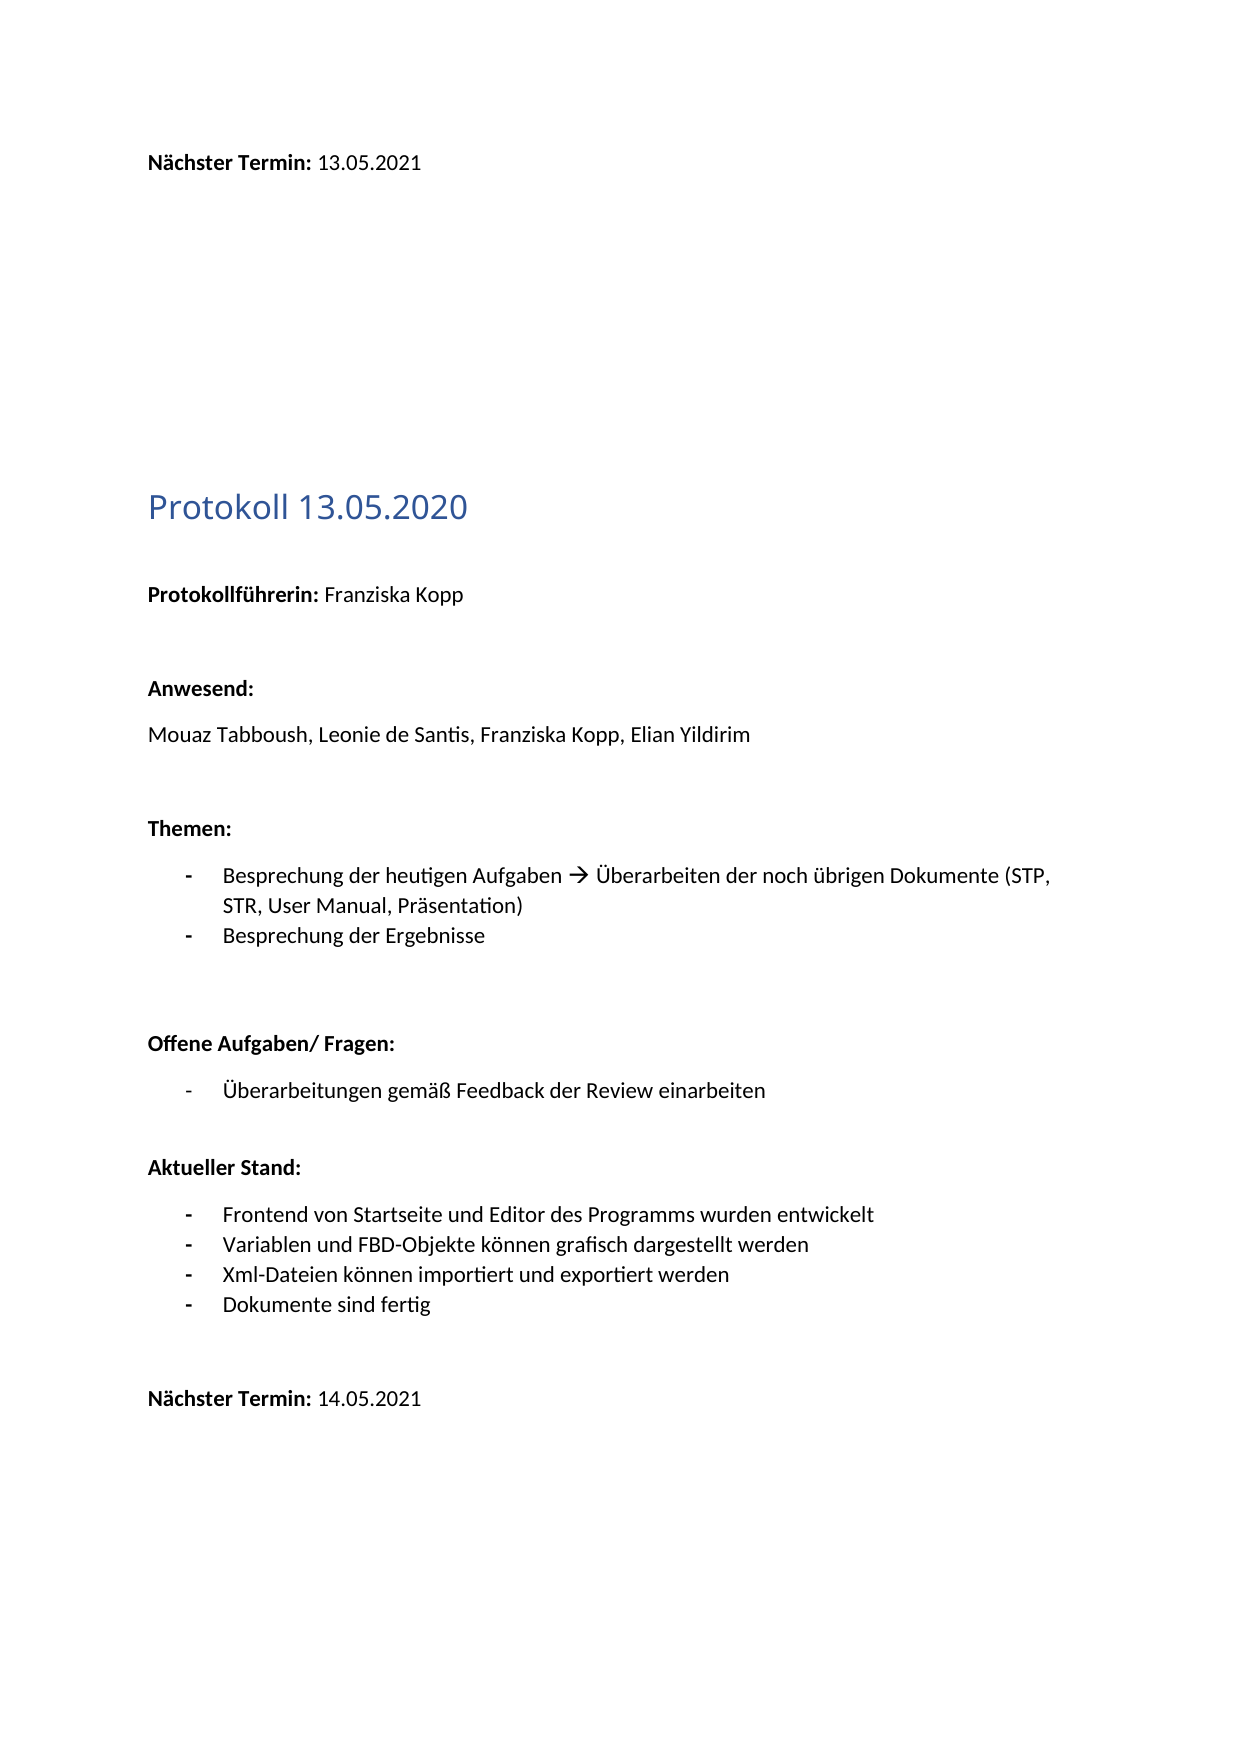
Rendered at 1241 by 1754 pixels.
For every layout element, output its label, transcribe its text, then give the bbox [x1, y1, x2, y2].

list Frontend von Startseite und Editor des Programms wurden entwickelt [185, 1200, 1093, 1228]
subtitle Protokoll 13.05.2020 [148, 484, 1093, 529]
list Dokumente sind fertig [185, 1290, 1093, 1318]
text Aktueller Stand: [148, 1153, 1093, 1181]
text Nächster Termin: 13.05.2021 [148, 148, 1093, 176]
text Protokollführerin: Franziska Kopp [148, 580, 1093, 608]
text Mouaz Tabboush, Leonie de Santis, Franziska Kopp, Elian Yildirim [148, 721, 1093, 748]
list Überarbeitungen gemäß Feedback der Review einarbeiten [185, 1076, 1093, 1104]
text Themen: [148, 814, 1093, 842]
list Variablen und FBD-Objekte können grafisch dargestellt werden [185, 1230, 1093, 1258]
list Besprechung der heutigen Aufgaben Überarbeiten der noch übrigen Dokumente (STP, STR, User Manual, Präsentation) [185, 861, 1093, 919]
list Besprechung der Ergebnisse [185, 922, 1093, 949]
list Xml-Dateien können importiert und exportiert werden [185, 1260, 1093, 1288]
text Nächster Termin: 14.05.2021 [148, 1384, 1093, 1412]
text Anwesend: [148, 674, 1093, 702]
text Offene Aufgaben/ Fragen: [148, 1029, 1093, 1057]
